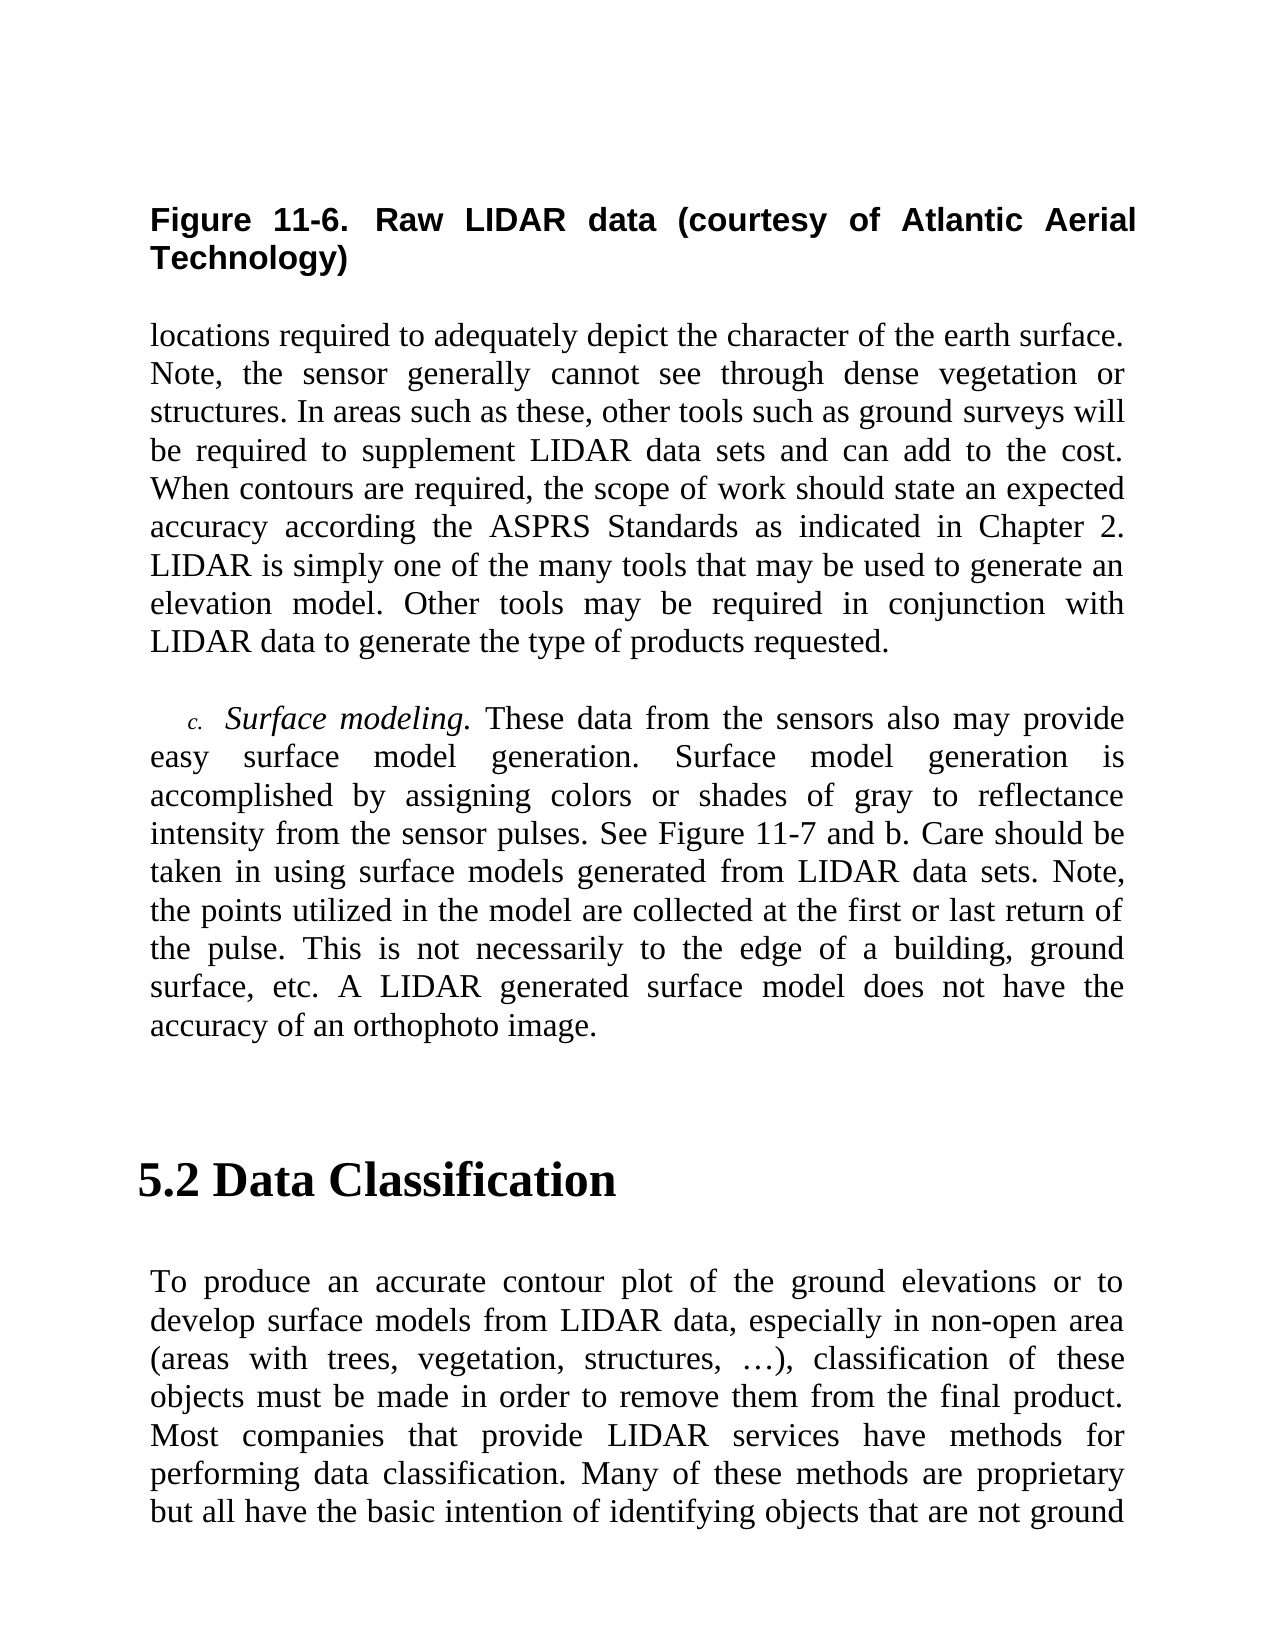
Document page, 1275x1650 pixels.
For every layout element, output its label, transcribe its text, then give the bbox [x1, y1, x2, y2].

subtitle 5.2 Data Classification [137, 1150, 1137, 1207]
text Figure 11-6. Raw LIDAR data (courtesy of Atlantic Aerial Technology) [150, 200, 1137, 277]
list Surface modeling. These data from the sensors also may provide easy surface model generation. Surface model generation is accomplished by assigning colors or shades of gray to reflectance intensity from the sensor pulses. See Figure 11-7 and b. Care should be taken in using surface models generated from LIDAR data sets. Note, the points utilized in the model are collected at the first or last return of the pulse. This is not necessarily to the edge of a building, ground surface, etc. A LIDAR generated surface model does not have the accuracy of an orthophoto image. [150, 698, 1125, 1043]
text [150, 1262, 1125, 1530]
text locations required to adequately depict the character of the earth surface. Note, the sensor generally cannot see through dense vegetation or structures. In areas such as these, other tools such as ground surveys will be required to supplement LIDAR data sets and can add to the cost. When contours are required, the scope of work should state an expected accuracy according the ASPRS Standards as indicated in Chapter 2. LIDAR is simply one of the many tools that may be used to generate an elevation model. Other tools may be required in conjunction with LIDAR data to generate the type of products requested. [150, 315, 1125, 660]
